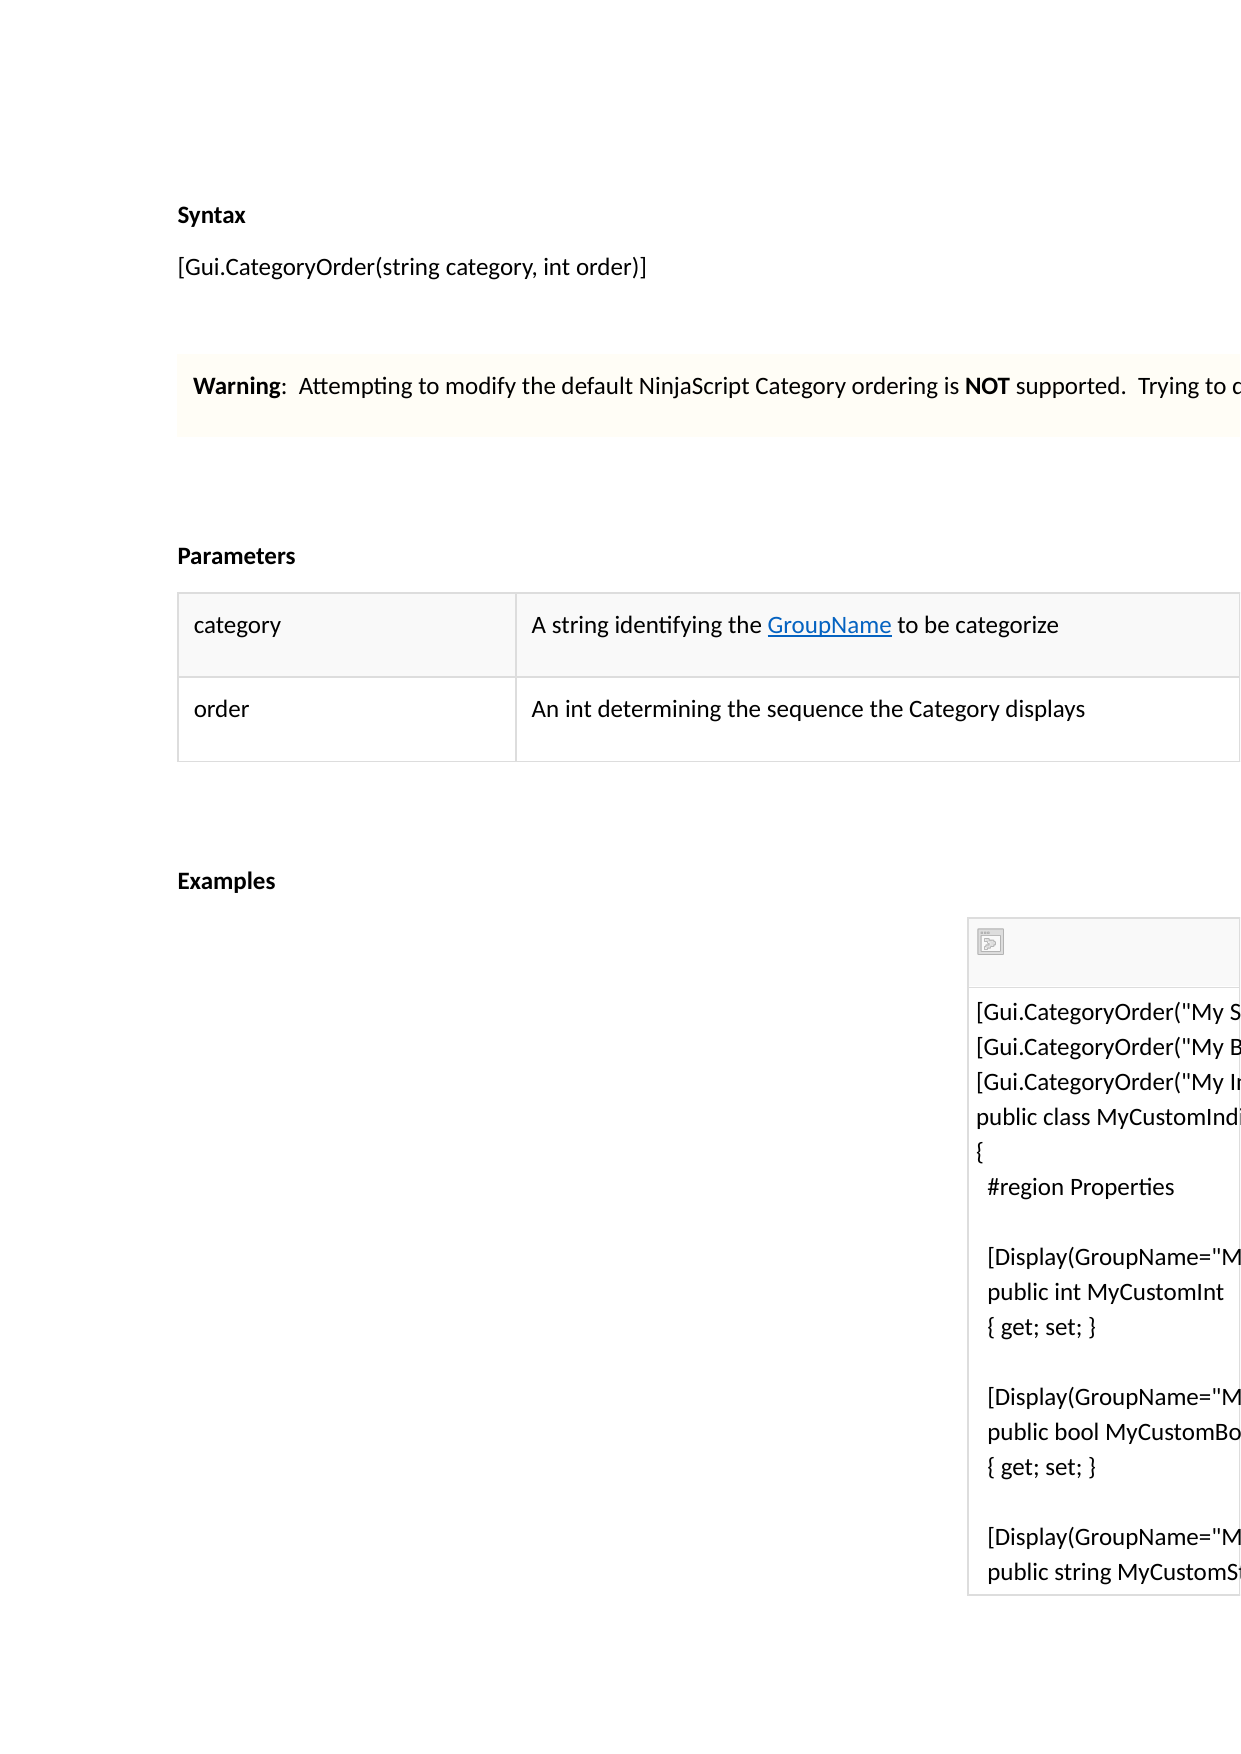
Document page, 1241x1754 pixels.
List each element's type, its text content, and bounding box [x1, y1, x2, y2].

table_header [969, 919, 1239, 986]
text Examples [177, 865, 1063, 896]
table_header A string identifying the GroupName to be categorize [517, 594, 1239, 676]
table_cell order [179, 678, 515, 761]
table_header Warning: Attempting to modify the default NinjaScript Category ordering is NOT supported. Trying to do so may result in unexpected outcomes. [177, 354, 1240, 437]
table_header category [179, 594, 515, 676]
picture [975, 926, 1007, 958]
text Syntax [177, 199, 1063, 230]
table_cell An int determining the sequence the Category displays [517, 678, 1239, 761]
text Parameters [177, 540, 1063, 571]
text [Gui.CategoryOrder(string category, int order)] [177, 251, 1063, 281]
